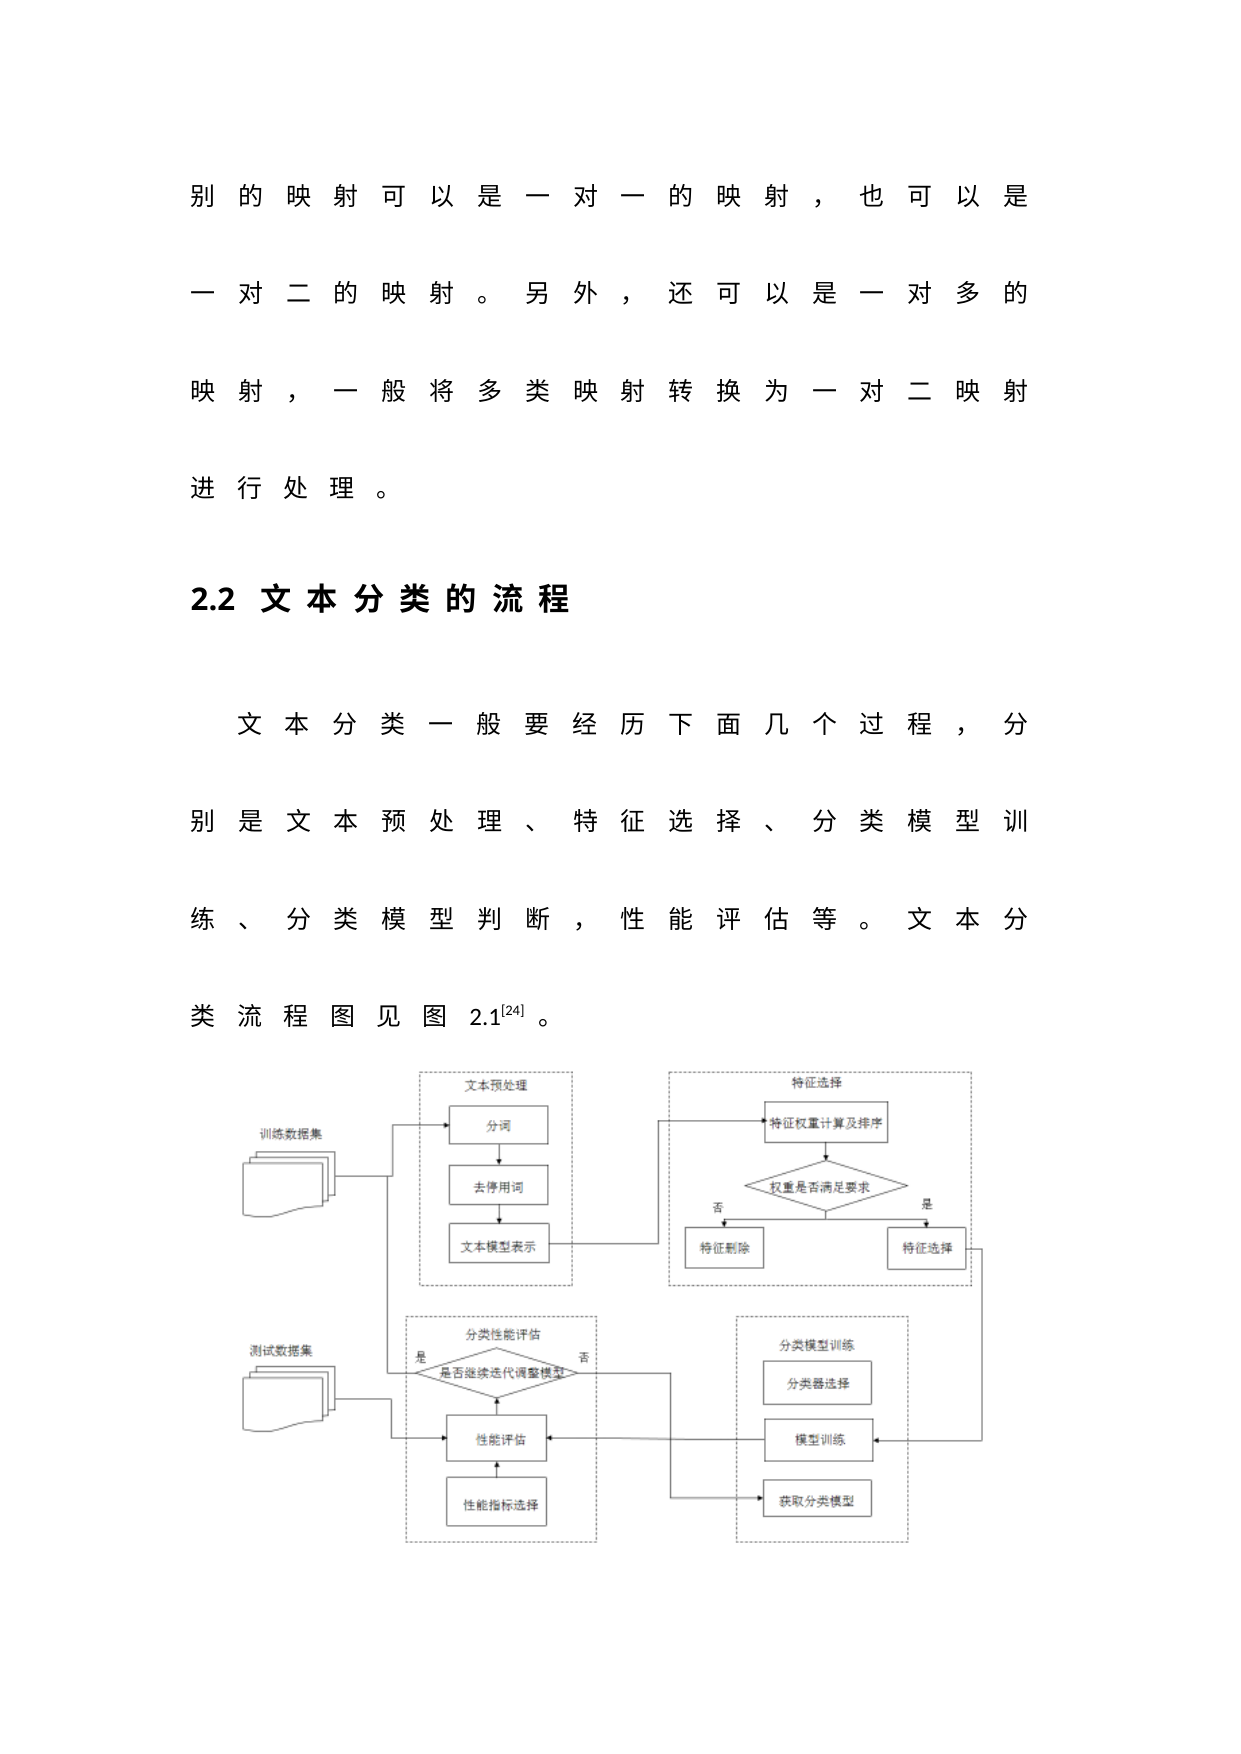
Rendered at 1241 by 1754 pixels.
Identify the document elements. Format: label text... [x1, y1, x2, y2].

picture [190, 1065, 1053, 1551]
subtitle 2.2 文本分类的流程 [190, 565, 1050, 630]
text 文本分类一般要经历下面几个过程，分别是文本预处理、特征选择、分类模型训练、分类模型判断，性能评估等。文本分类流程图见图2.1[24]。 [190, 690, 1050, 1047]
text 需要注意的是，待分类文档到预定义类别的映射可以是一对一的映射，也可以是一对二的映射。另外，还可以是一对多的映射，一般将多类映射转换为一对二映射进行处理。 [190, 162, 1050, 519]
